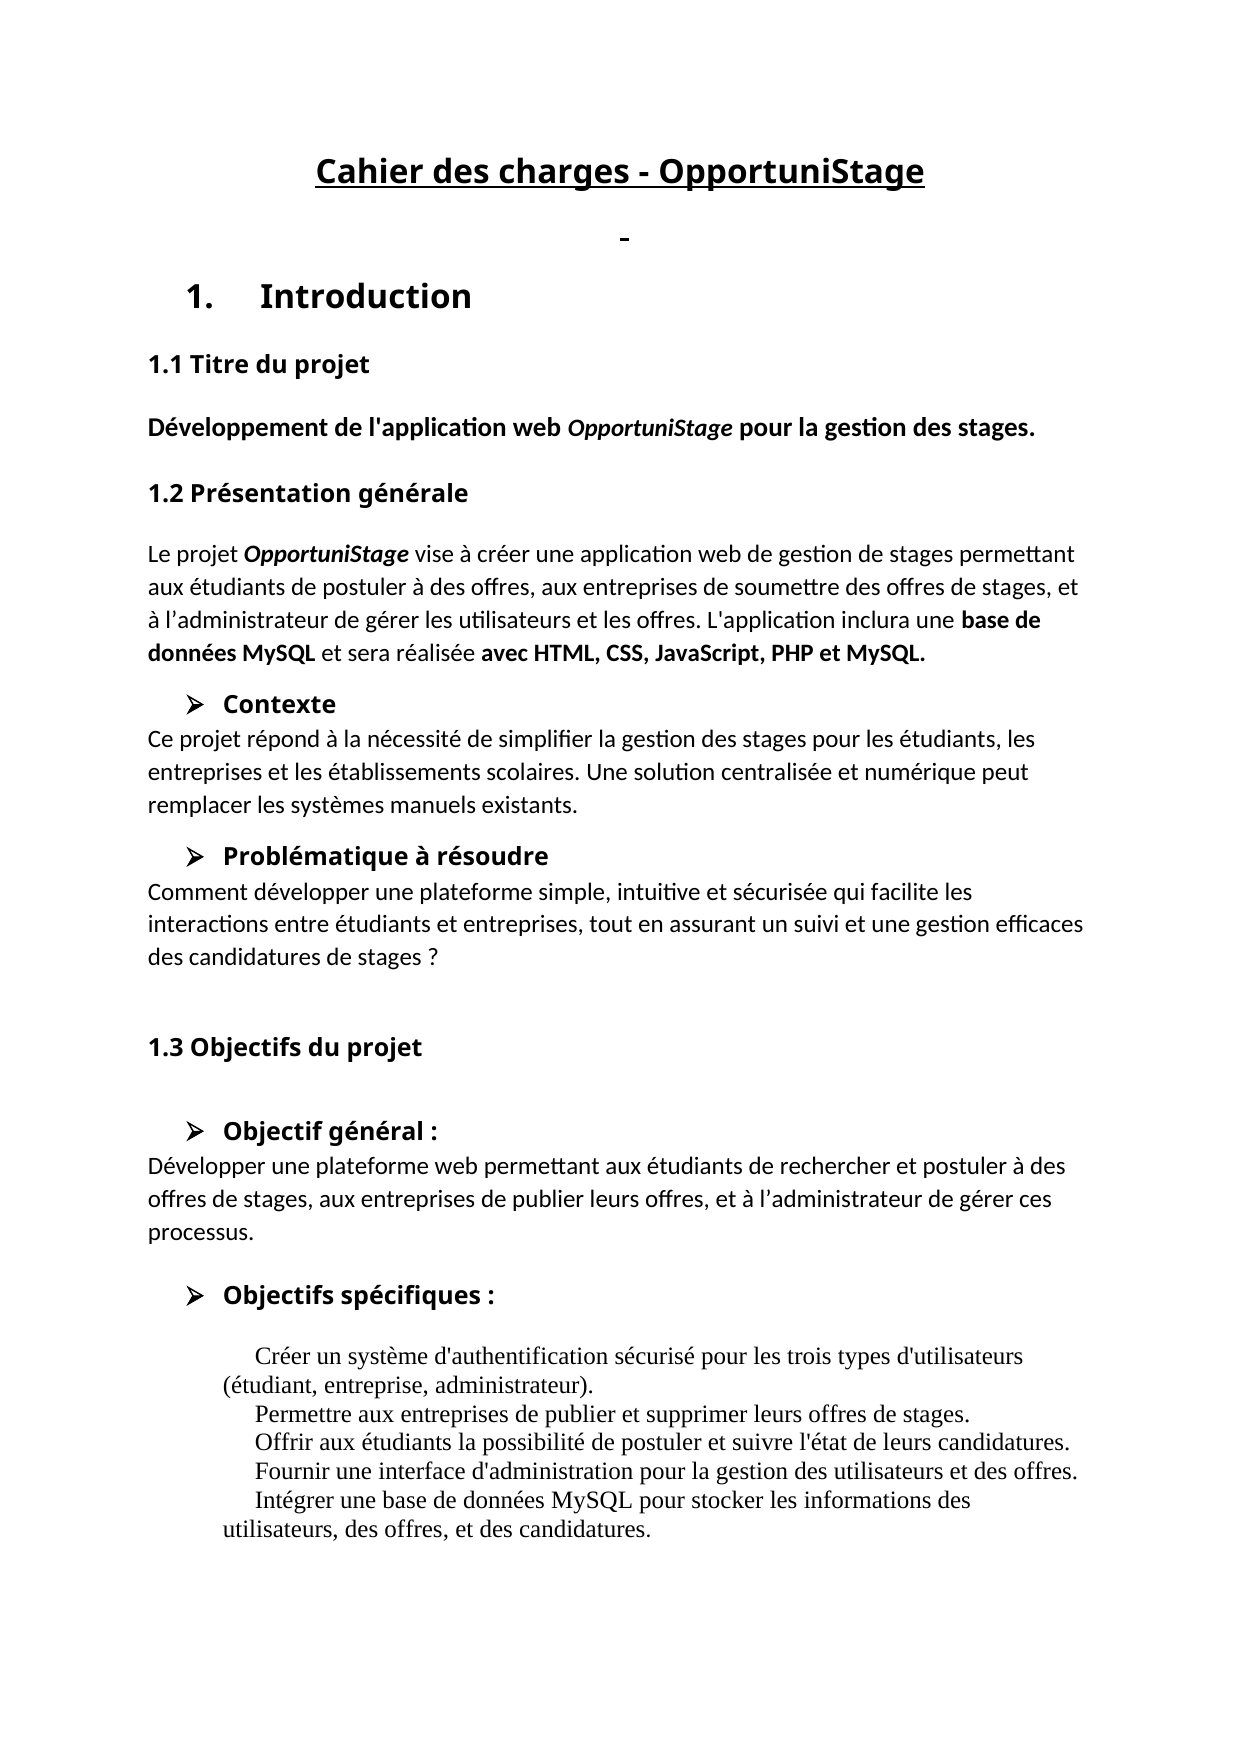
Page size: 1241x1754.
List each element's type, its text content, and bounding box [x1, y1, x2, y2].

text Cahier des charges - OpportuniStage [148, 148, 1093, 193]
text 1.2 Présentation générale [148, 475, 1093, 509]
subtitle Contexte [185, 687, 1093, 721]
text Ce projet répond à la nécessité de simplifier la gestion des stages pour les étudiants, les entreprises et les établissements scolaires. Une solution centralisée et numérique peut remplacer les systèmes manuels existants. [148, 723, 1093, 820]
text Comment développer une plateforme simple, intuitive et sécurisée qui facilite les interactions entre étudiants et entreprises, tout en assurant un suivi et une gestion efficaces des candidatures de stages ? [148, 876, 1093, 972]
list  Créer un système d'authentification sécurisé pour les trois types d'utilisateurs (étudiant, entreprise, administrateur). [223, 1341, 1093, 1399]
text 1.1 Titre du projet [148, 347, 1093, 381]
list  Permettre aux entreprises de publier et supprimer leurs offres de stages. [223, 1399, 1093, 1427]
text Développement de l'application web OpportuniStage pour la gestion des stages. [148, 410, 1093, 443]
subtitle Objectif général : [185, 1113, 1093, 1147]
list  Fournir une interface d'administration pour la gestion des utilisateurs et des offres. [223, 1456, 1093, 1485]
text Le projet OpportuniStage vise à créer une application web de gestion de stages permettant aux étudiants de postuler à des offres, aux entreprises de soumettre des offres de stages, et à l’administrateur de gérer les utilisateurs et les offres. L'application inclura une base de données MySQL et sera réalisée avec HTML, CSS, JavaScript, PHP et MySQL. [148, 538, 1093, 668]
subtitle Objectifs spécifiques : [185, 1278, 1093, 1312]
list Introduction [185, 273, 1093, 318]
subtitle 1.3 Objectifs du projet [148, 1030, 1093, 1064]
text Développer une plateforme web permettant aux étudiants de rechercher et postuler à des offres de stages, aux entreprises de publier leurs offres, et à l’administrateur de gérer ces processus. [148, 1150, 1093, 1246]
subtitle Problématique à résoudre [185, 839, 1093, 873]
list  Intégrer une base de données MySQL pour stocker les informations des utilisateurs, des offres, et des candidatures. [223, 1485, 1093, 1543]
list  Offrir aux étudiants la possibilité de postuler et suivre l'état de leurs candidatures. [223, 1427, 1093, 1456]
